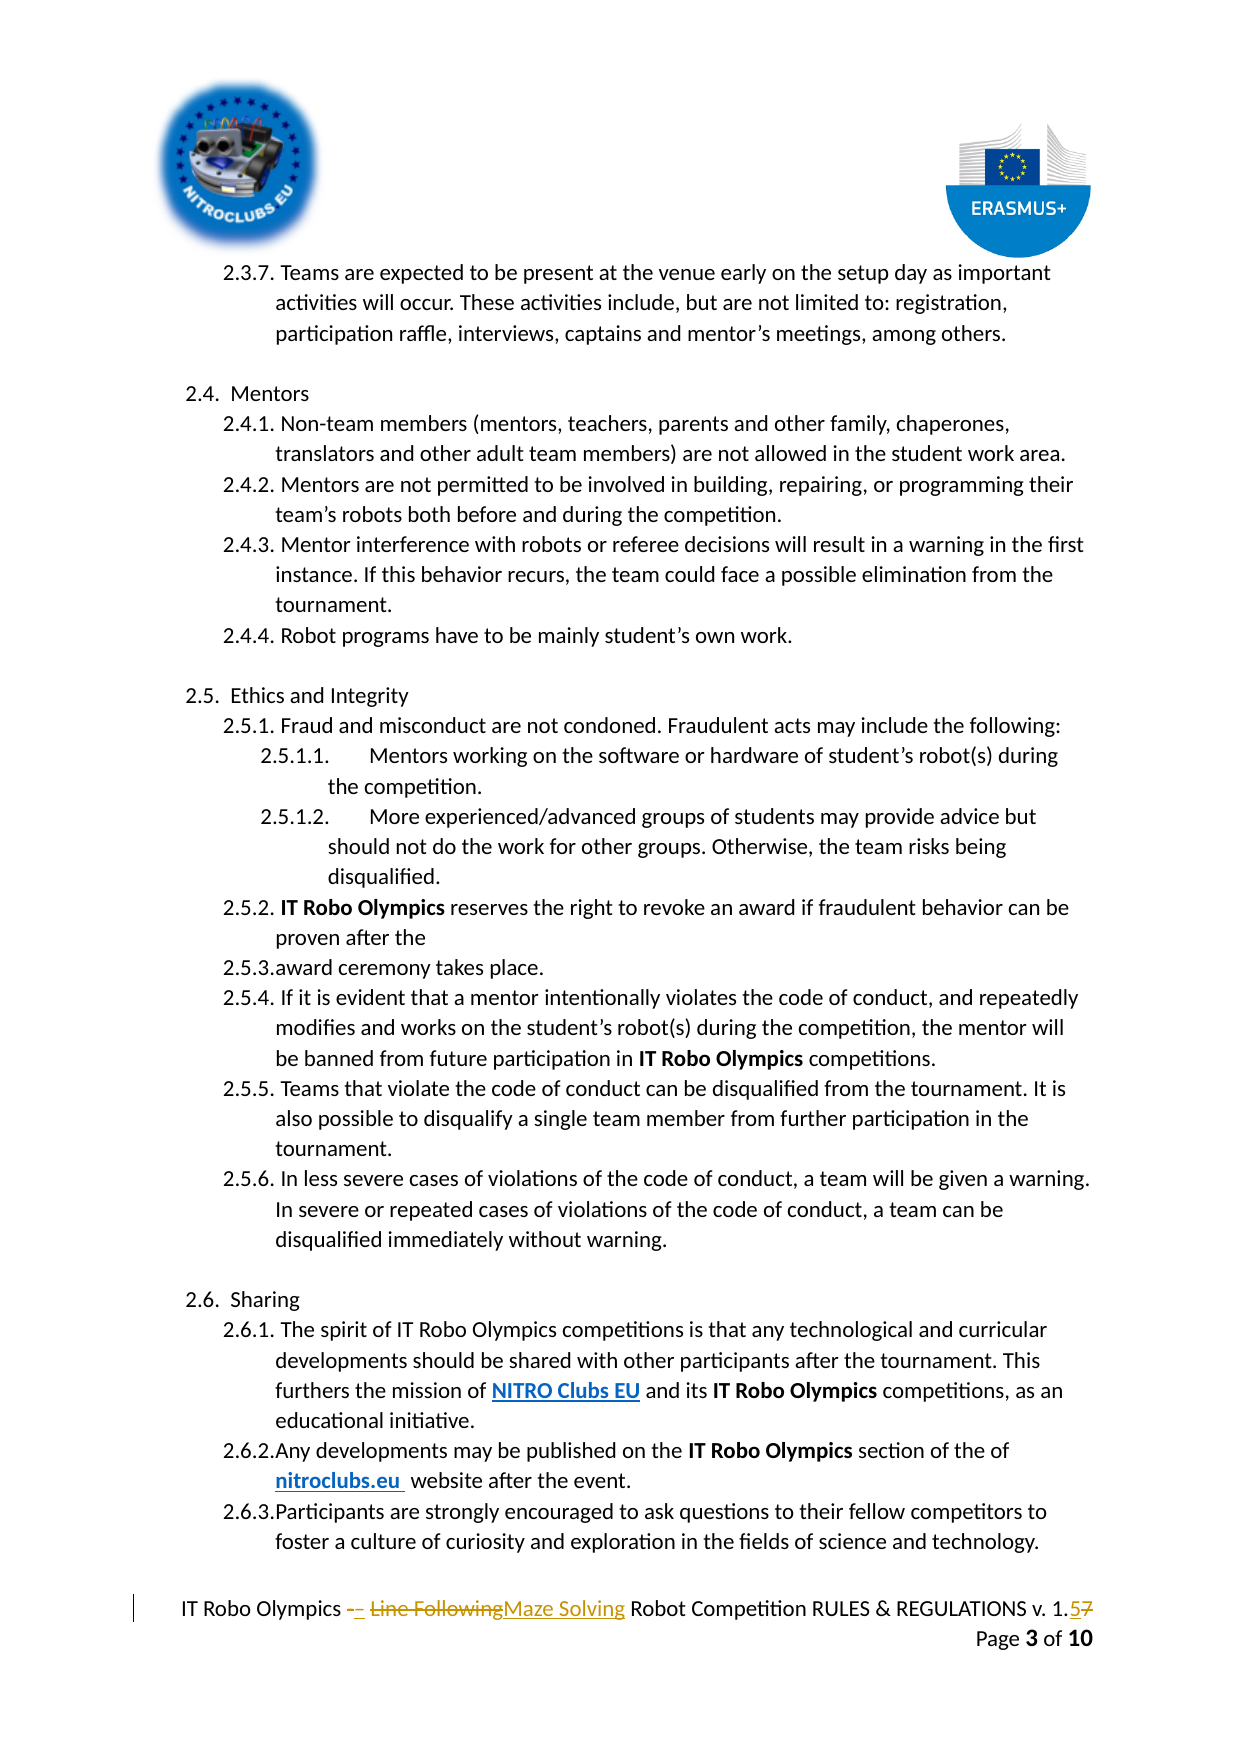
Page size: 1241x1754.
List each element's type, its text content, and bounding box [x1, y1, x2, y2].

list Non-team members (mentors, teachers, parents and other family, chaperones, translators and other adult team members) are not allowed in the student work area. [223, 409, 1093, 467]
list Participants are strongly encouraged to ask questions to their fellow competitors to foster a culture of curiosity and exploration in the fields of science and technology. [223, 1497, 1093, 1555]
list Ethics and Integrity [185, 681, 1093, 709]
picture [944, 111, 1092, 259]
list Mentors working on the software or hardware of student’s robot(s) during the competition. [260, 742, 1093, 800]
list If it is evident that a mentor intentionally violates the code of conduct, and repeatedly modifies and works on the student’s robot(s) during the competition, the mentor will be banned from future participation in IT Robo Olympics competitions. [223, 983, 1093, 1072]
list Sharing [185, 1285, 1093, 1313]
list Fraud and misconduct are not condoned. Fraudulent acts may include the following: [223, 711, 1093, 739]
list Any developments may be published on the IT Robo Olympics section of the of nitroclubs.eu website after the event. [223, 1436, 1093, 1494]
list Robot programs have to be mainly student’s own work. [223, 621, 1093, 649]
list More experienced/advanced groups of students may provide advice but should not do the work for other groups. Otherwise, the team risks being disqualified. [260, 802, 1093, 890]
list Mentor interference with robots or referee decisions will result in a warning in the first instance. If this behavior recurs, the team could face a possible elimination from the tournament. [223, 530, 1093, 618]
list Teams that violate the code of conduct can be disqualified from the tournament. It is also possible to disqualify a single team member from further participation in the tournament. [223, 1074, 1093, 1162]
picture [166, 95, 306, 224]
list IT Robo Olympics reserves the right to revoke an award if fraudulent behavior can be proven after the [223, 893, 1093, 951]
list Mentors are not permitted to be involved in building, repairing, or programming their team’s robots both before and during the competition. [223, 470, 1093, 528]
list Teams are expected to be present at the venue early on the setup day as important activities will occur. These activities include, but are not limited to: registration, participation raffle, interviews, captains and mentor’s meetings, among others. [223, 258, 1093, 347]
list award ceremony takes place. [223, 953, 1093, 981]
list The spirit of IT Robo Olympics competitions is that any technological and curricular developments should be shared with other participants after the tournament. This furthers the mission of NITRO Clubs EU and its IT Robo Olympics competitions, as an educational initiative. [223, 1316, 1093, 1434]
list In less severe cases of violations of the code of conduct, a team will be given a warning. In severe or repeated cases of violations of the code of conduct, a team can be disqualified immediately without warning. [223, 1164, 1093, 1253]
list Mentors [185, 379, 1093, 407]
